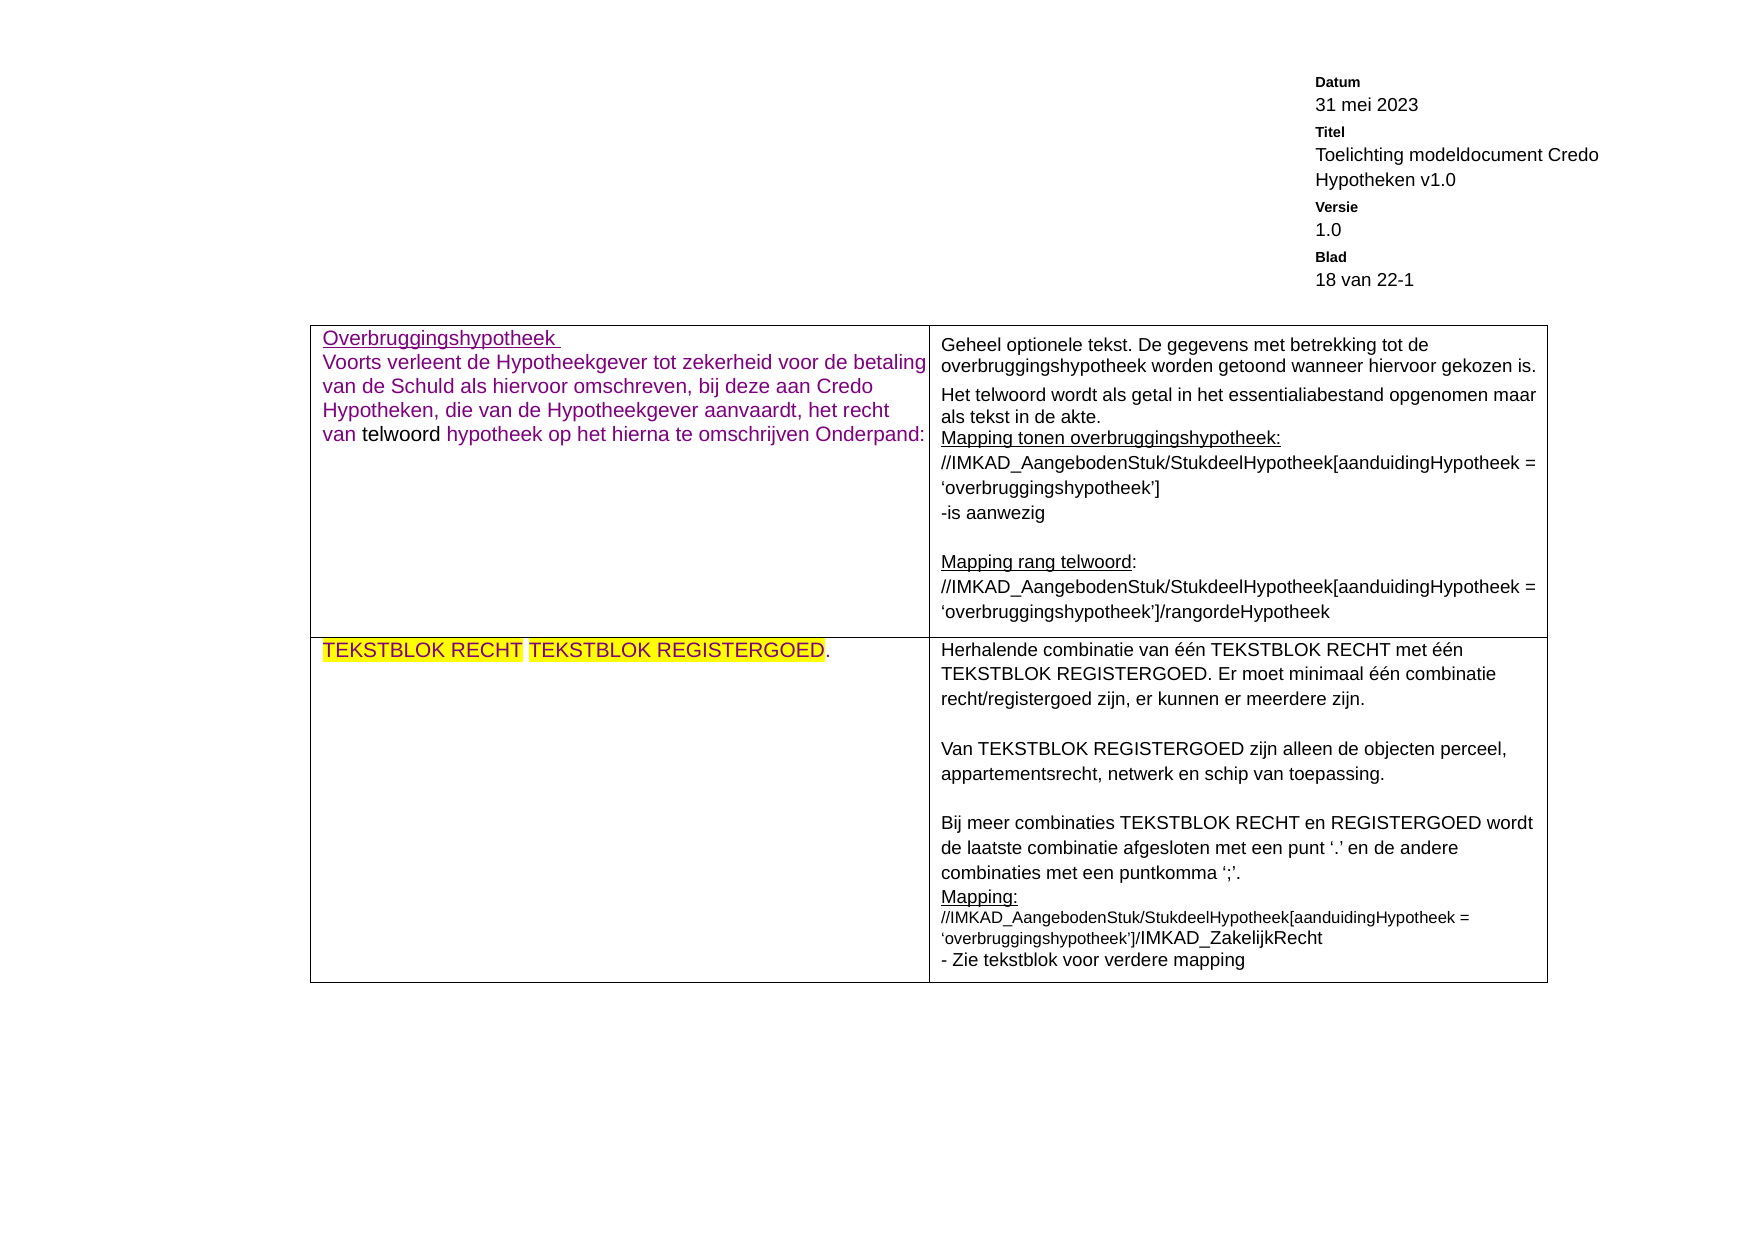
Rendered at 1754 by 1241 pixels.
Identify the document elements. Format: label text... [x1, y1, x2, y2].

table_cell Geheel optionele tekst. De gegevens met betrekking tot de overbruggingshypotheek worden getoond wanneer hiervoor gekozen is. Het telwoord wordt als getal in het essentialiabestand opgenomen maar als tekst in de akte. Mapping tonen overbruggingshypotheek: //IMKAD_AangebodenStuk/StukdeelHypotheek[aanduidingHypotheek = ‘overbruggingshypotheek’] -is aanwezig Mapping rang telwoord: //IMKAD_AangebodenStuk/StukdeelHypotheek[aanduidingHypotheek = ‘overbruggingshypotheek’]/rangordeHypotheek [930, 326, 1547, 637]
table_cell Overbruggingshypotheek Voorts verleent de Hypotheekgever tot zekerheid voor de betaling van de Schuld als hiervoor omschreven, bij deze aan Credo Hypotheken, die van de Hypotheekgever aanvaardt, het recht van telwoord hypotheek op het hierna te omschrijven Onderpand: [311, 326, 929, 637]
table_cell TEKSTBLOK RECHT TEKSTBLOK REGISTERGOED. [311, 638, 929, 982]
table_cell Herhalende combinatie van één TEKSTBLOK RECHT met één TEKSTBLOK REGISTERGOED. Er moet minimaal één combinatie recht/registergoed zijn, er kunnen er meerdere zijn. Van TEKSTBLOK REGISTERGOED zijn alleen de objecten perceel, appartementsrecht, netwerk en schip van toepassing. Bij meer combinaties TEKSTBLOK RECHT en REGISTERGOED wordt de laatste combinatie afgesloten met een punt ‘.’ en de andere combinaties met een puntkomma ‘;’. Mapping: //IMKAD_AangebodenStuk/StukdeelHypotheek[aanduidingHypotheek = ‘overbruggingshypotheek’]/IMKAD_ZakelijkRecht - Zie tekstblok voor verdere mapping [930, 638, 1547, 982]
